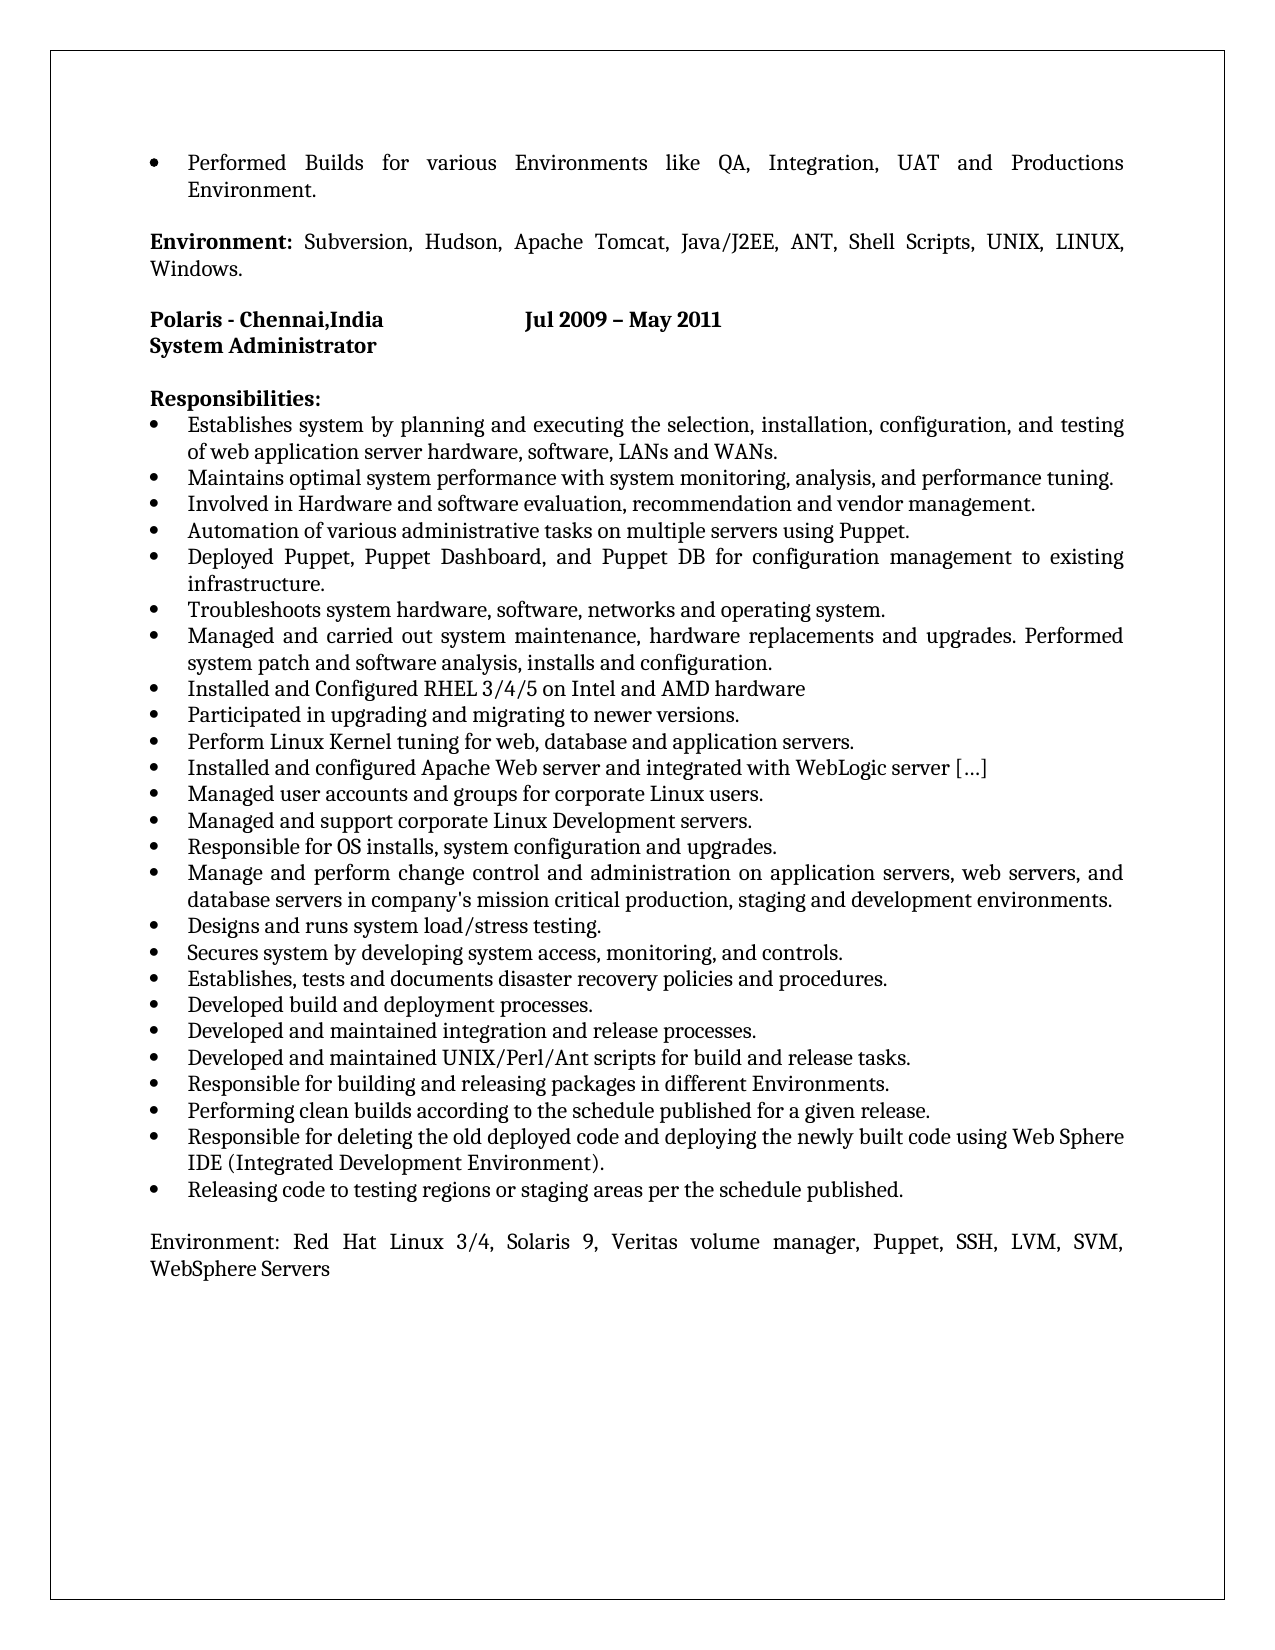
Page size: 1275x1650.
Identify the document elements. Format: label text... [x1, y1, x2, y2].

list Managed user accounts and groups for corporate Linux users. [150, 781, 1125, 807]
list Releasing code to testing regions or staging areas per the schedule published. [150, 1176, 1125, 1203]
list Developed and maintained UNIX/Perl/Ant scripts for build and release tasks. [150, 1045, 1125, 1071]
list Responsible for deleting the old deployed code and deploying the newly built code using Web Sphere IDE (Integrated Development Environment). [150, 1124, 1125, 1176]
list Participated in upgrading and migrating to newer versions. [150, 702, 1125, 728]
list Designs and runs system load/stress testing. [150, 913, 1125, 939]
list Automation of various administrative tasks on multiple servers using Puppet. [150, 518, 1125, 544]
list Secures system by developing system access, monitoring, and controls. [150, 939, 1125, 966]
list Establishes, tests and documents disaster recovery policies and procedures. [150, 966, 1125, 992]
list Involved in Hardware and software evaluation, recommendation and vendor management. [150, 491, 1125, 518]
list Perform Linux Kernel tuning for web, database and application servers. [150, 728, 1125, 755]
list Installed and Configured RHEL 3/4/5 on Intel and AMD hardware [150, 676, 1125, 702]
list Maintains optimal system performance with system monitoring, analysis, and performance tuning. [150, 465, 1125, 491]
list Performed Builds for various Environments like QA, Integration, UAT and Productions Environment. [150, 150, 1125, 203]
list Establishes system by planning and executing the selection, installation, configuration, and testing of web application server hardware, software, LANs and WANs. [150, 412, 1125, 465]
list Responsible for OS installs, system configuration and upgrades. [150, 834, 1125, 860]
list Developed and maintained integration and release processes. [150, 1018, 1125, 1045]
list Deployed Puppet, Puppet Dashboard, and Puppet DB for configuration management to existing infrastructure. [150, 544, 1125, 597]
list Managed and support corporate Linux Development servers. [150, 807, 1125, 834]
list Manage and perform change control and administration on application servers, web servers, and database servers in company's mission critical production, staging and development environments. [150, 860, 1125, 913]
list Environment: Subversion, Hudson, Apache Tomcat, Java/J2EE, ANT, Shell Scripts, UNIX, LINUX, Windows. [150, 229, 1125, 282]
list Responsible for building and releasing packages in different Environments. [150, 1071, 1125, 1097]
list Developed build and deployment processes. [150, 992, 1125, 1018]
list Managed and carried out system maintenance, hardware replacements and upgrades. Performed system patch and software analysis, installs and configuration. [150, 623, 1125, 676]
list Installed and configured Apache Web server and integrated with WebLogic server […] [150, 755, 1125, 781]
text Environment: Red Hat Linux 3/4, Solaris 9, Veritas volume manager, Puppet, SSH, LVM, SVM, WebSphere Servers [150, 1229, 1125, 1282]
list Troubleshoots system hardware, software, networks and operating system. [150, 597, 1125, 623]
list Performing clean builds according to the schedule published for a given release. [150, 1097, 1125, 1124]
text Responsibilities: [150, 386, 1125, 412]
text System Administrator [150, 333, 1125, 359]
text Polaris - Chennai,India Jul 2009 – May 2011 [150, 307, 1125, 333]
